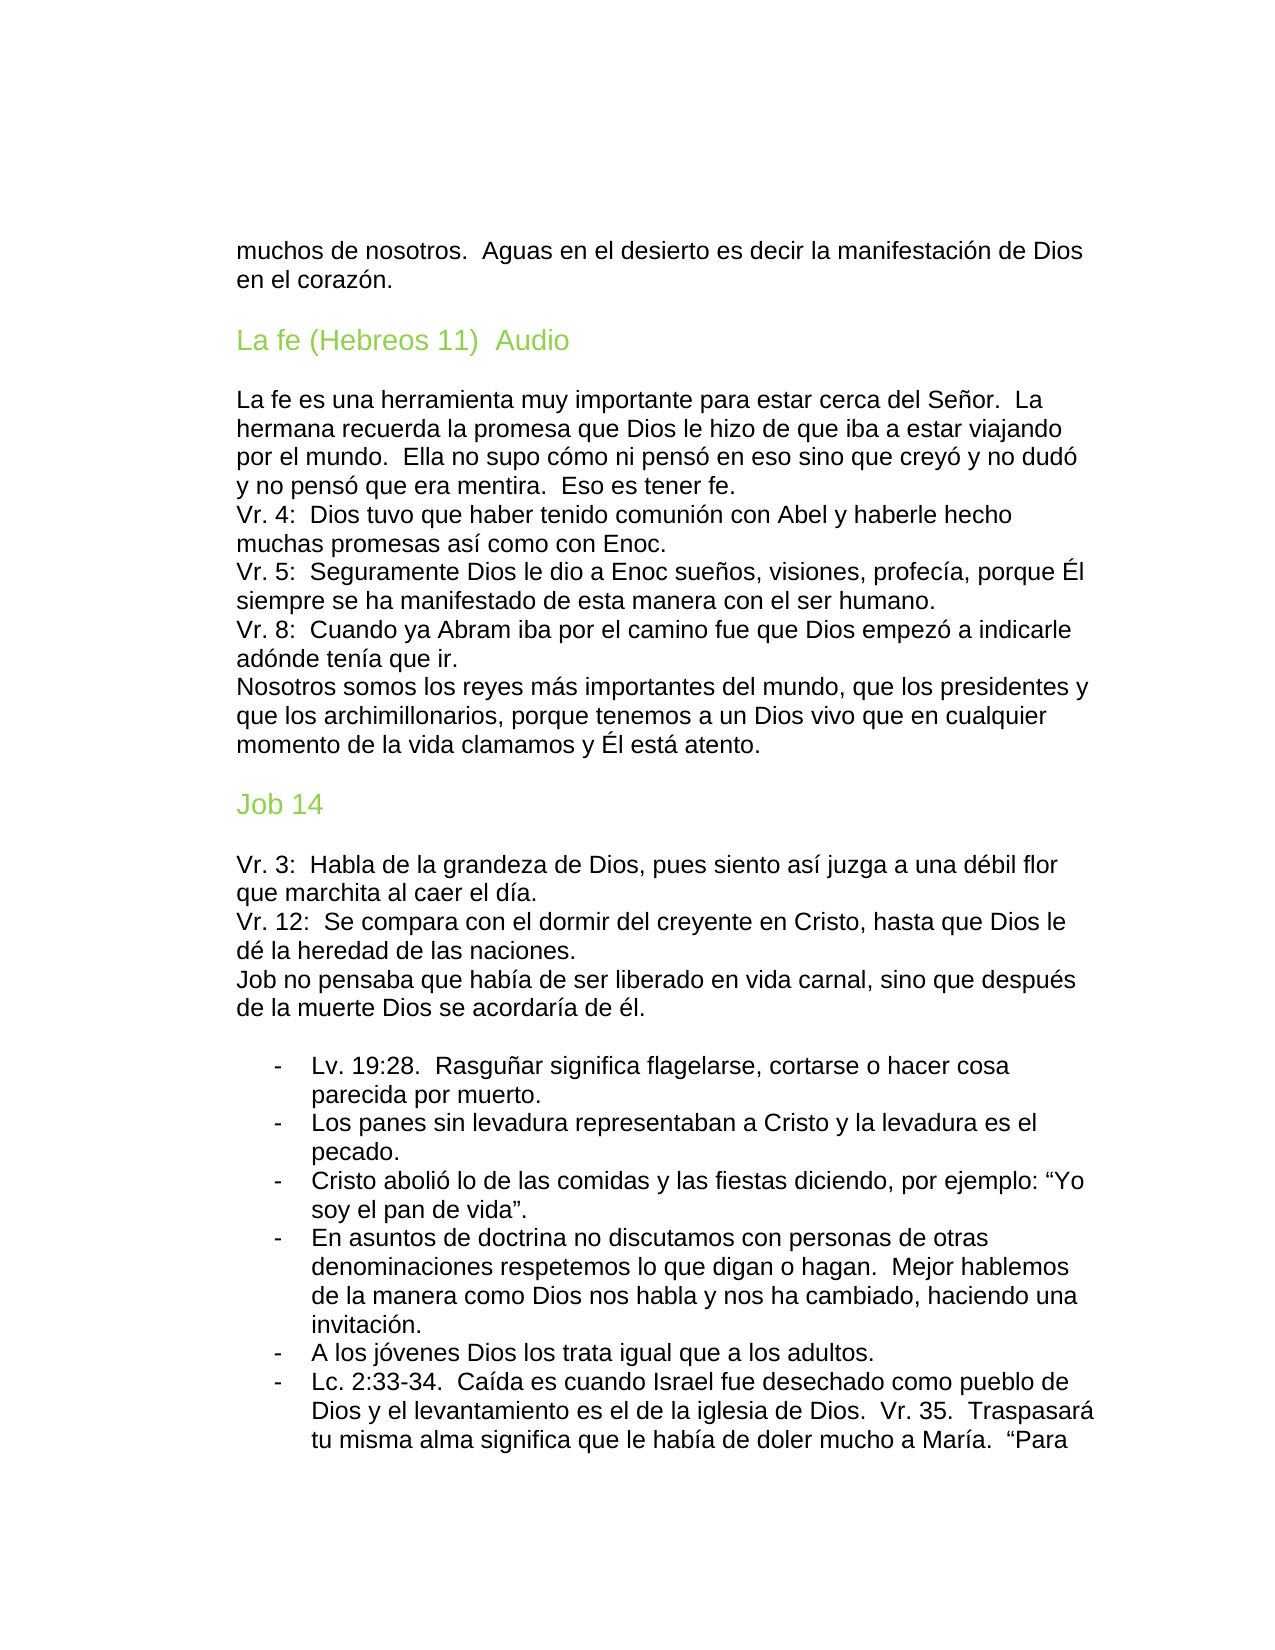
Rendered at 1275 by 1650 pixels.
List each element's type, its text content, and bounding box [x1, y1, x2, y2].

list En asuntos de doctrina no discutamos con personas de otras denominaciones respetemos lo que digan o hagan. Mejor hablemos de la manera como Dios nos habla y nos ha cambiado, haciendo una invitación. [274, 1223, 1098, 1338]
text Job 14 [236, 787, 1098, 821]
text La fe (Hebreos 11) Audio [236, 322, 1098, 356]
list Lv. 19:28. Rasguñar significa flagelarse, cortarse o hacer cosa parecida por muerto. [274, 1051, 1098, 1108]
text Job no pensaba que había de ser liberado en vida carnal, sino que después de la muerte Dios se acordaría de él. [236, 964, 1098, 1022]
text Vr. 3: Habla de la grandeza de Dios, pues siento así juzga a una débil flor que marchita al caer el día. [236, 849, 1098, 907]
text Vr. 12: Se compara con el dormir del creyente en Cristo, hasta que Dios le dé la heredad de las naciones. [236, 907, 1098, 964]
text Vr. 5: Seguramente Dios le dio a Enoc sueños, visiones, profecía, porque Él siempre se ha manifestado de esta manera con el ser humano. [236, 557, 1098, 615]
text Vr. 4: Dios tuvo que haber tenido comunión con Abel y haberle hecho muchas promesas así como con Enoc. [236, 500, 1098, 557]
list Los panes sin levadura representaban a Cristo y la levadura es el pecado. [274, 1108, 1098, 1166]
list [274, 1367, 1098, 1453]
text La fe es una herramienta muy importante para estar cerca del Señor. La hermana recuerda la promesa que Dios le hizo de que iba a estar viajando por el mundo. Ella no supo cómo ni pensó en eso sino que creyó y no dudó y no pensó que era mentira. Eso es tener fe. [236, 385, 1098, 500]
list A los jóvenes Dios los trata igual que a los adultos. [274, 1338, 1098, 1367]
list Cristo abolió lo de las comidas y las fiestas diciendo, por ejemplo: “Yo soy el pan de vida”. [274, 1166, 1098, 1223]
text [236, 236, 1098, 294]
text Nosotros somos los reyes más importantes del mundo, que los presidentes y que los archimillonarios, porque tenemos a un Dios vivo que en cualquier momento de la vida clamamos y Él está atento. [236, 672, 1098, 758]
text Vr. 8: Cuando ya Abram iba por el camino fue que Dios empezó a indicarle adónde tenía que ir. [236, 615, 1098, 672]
